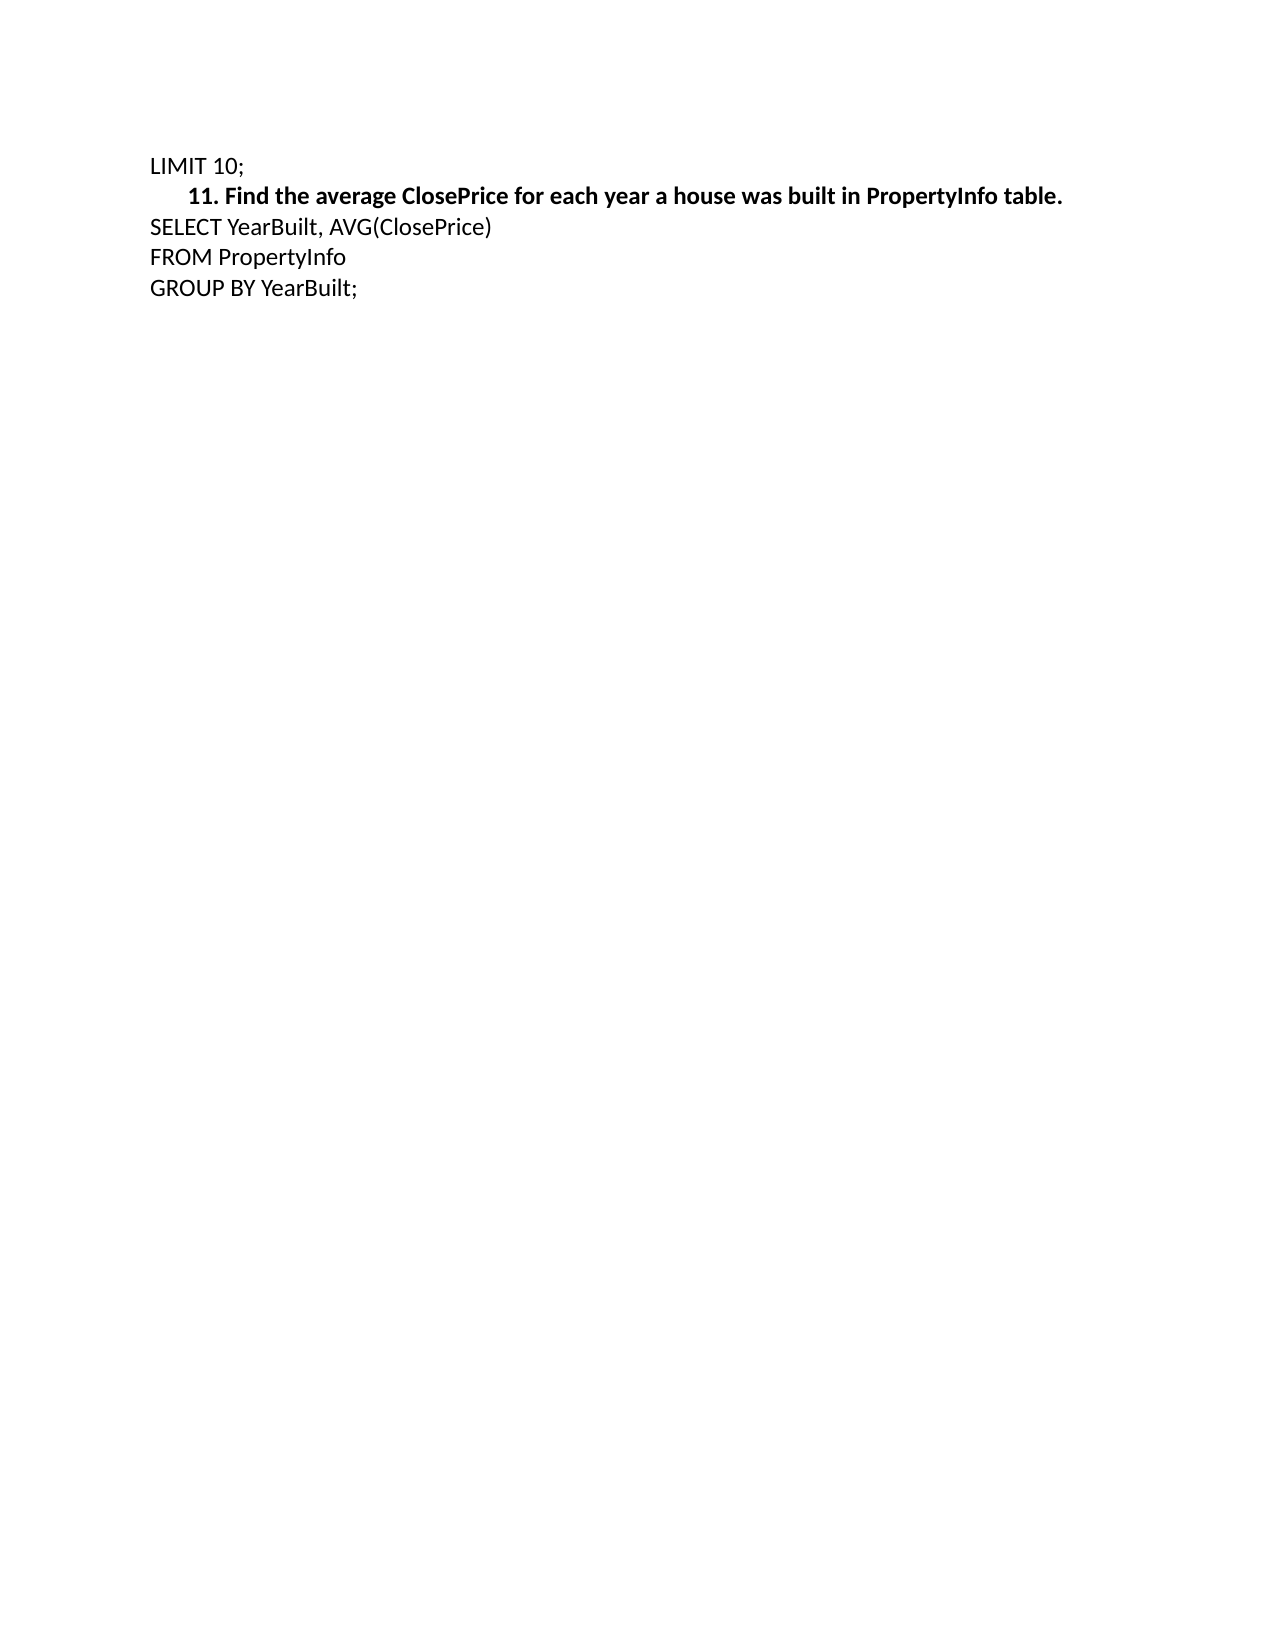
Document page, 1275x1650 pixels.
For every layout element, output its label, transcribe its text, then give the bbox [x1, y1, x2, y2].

list Find the average ClosePrice for each year a house was built in PropertyInfo table. [187, 181, 1125, 211]
text FROM PropertyInfo [150, 242, 1125, 272]
text LIMIT 10; [150, 150, 1125, 181]
text GROUP BY YearBuilt; [150, 272, 1125, 303]
text SELECT YearBuilt, AVG(ClosePrice) [150, 211, 1125, 242]
